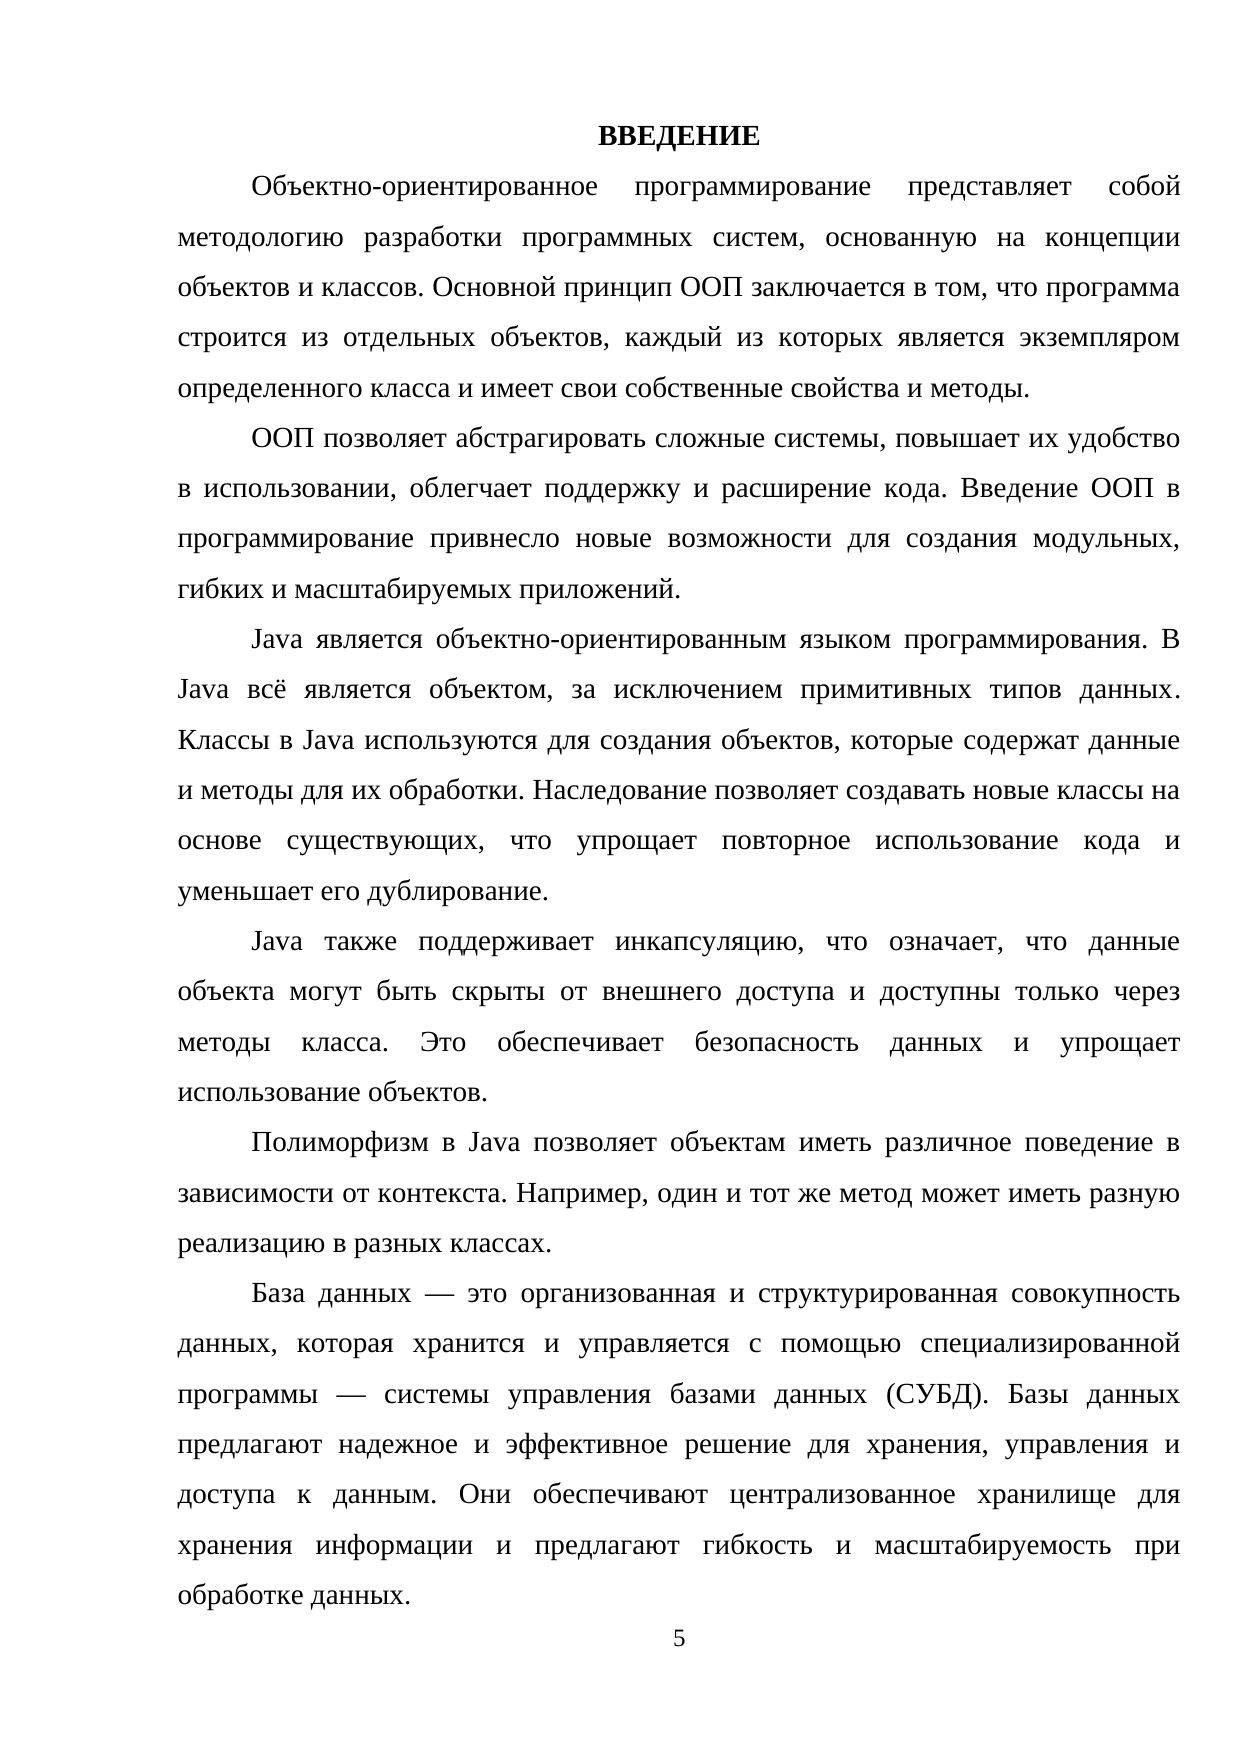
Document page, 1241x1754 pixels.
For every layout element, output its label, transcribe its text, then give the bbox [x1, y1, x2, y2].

text Объектно-ориентированное программирование представляет собой методологию разработки программных систем, основанную на концепции объектов и классов. Основной принцип ООП заключается в том, что программа строится из отдельных объектов, каждый из которых является экземпляром определенного класса и имеет свои собственные свойства и методы. [177, 168, 1181, 403]
text Полиморфизм в Java позволяет объектам иметь различное поведение в зависимости от контекста. Например, один и тот же метод может иметь разную реализацию в разных классах. [177, 1124, 1181, 1258]
text Java также поддерживает инкапсуляцию, что означает, что данные объекта могут быть скрыты от внешнего доступа и доступны только через методы класса. Это обеспечивает безопасность данных и упрощает использование объектов. [177, 923, 1181, 1108]
text База данных — это организованная и структурированная совокупность данных, которая хранится и управляется с помощью специализированной программы — системы управления базами данных (СУБД). Базы данных предлагают надежное и эффективное решение для хранения, управления и доступа к данным. Они обеспечивают централизованное хранилище для хранения информации и предлагают гибкость и масштабируемость при обработке данных. [177, 1275, 1181, 1611]
text Введение [177, 118, 1181, 152]
text Java является объектно-ориентированным языком программирования. В Java всё является объектом, за исключением примитивных типов данных. Классы в Java используются для создания объектов, которые содержат данные и методы для их обработки. Наследование позволяет создавать новые классы на основе существующих, что упрощает повторное использование кода и уменьшает его дублирование. [177, 621, 1181, 906]
text ООП позволяет абстрагировать сложные системы, повышает их удобство в использовании, облегчает поддержку и расширение кода. Введение ООП в программирование привнесло новые возможности для создания модульных, гибких и масштабируемых приложений. [177, 420, 1181, 604]
